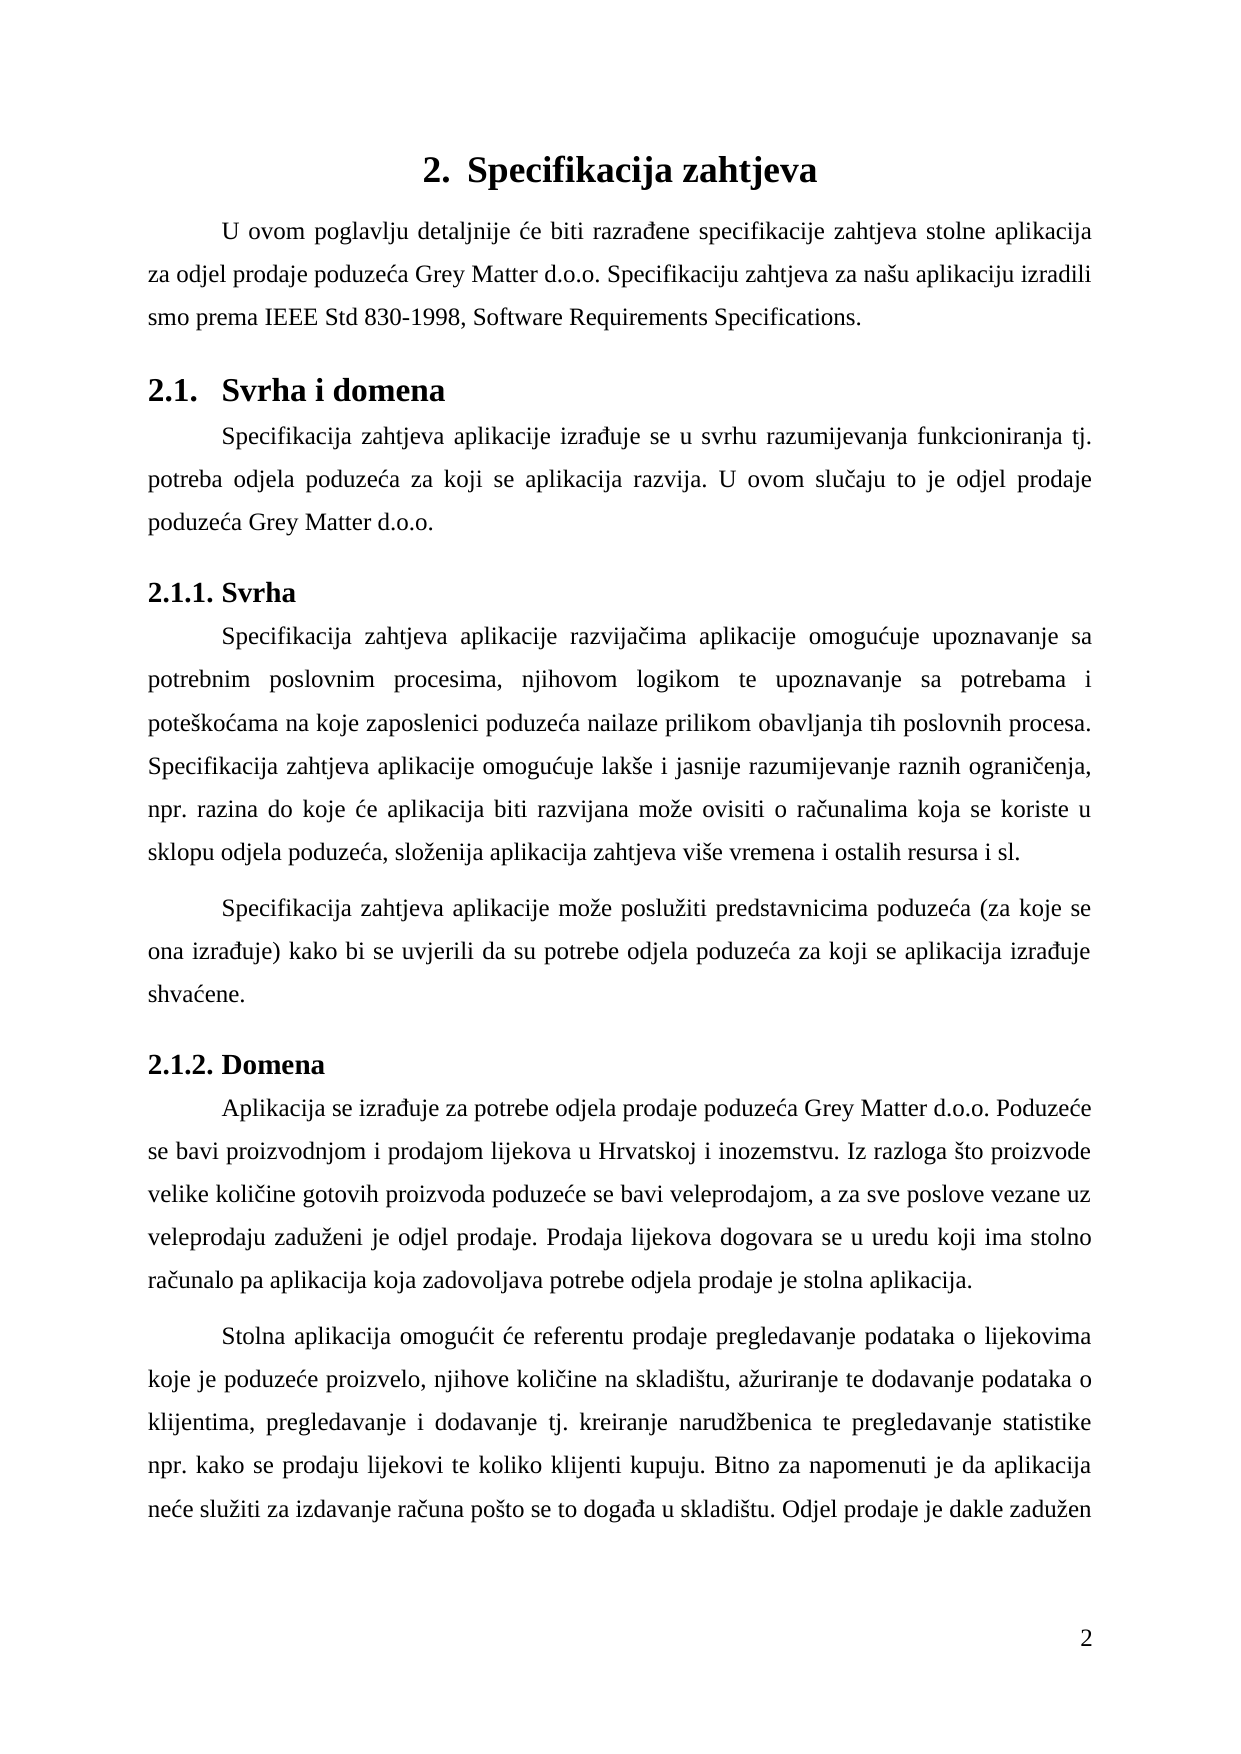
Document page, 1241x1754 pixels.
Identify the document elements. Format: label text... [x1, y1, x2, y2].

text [148, 1321, 1093, 1522]
text Specifikacija zahtjeva aplikacije može poslužiti predstavnicima poduzeća (za koje se ona izrađuje) kako bi se uvjerili da su potrebe odjela poduzeća za koji se aplikacija izrađuje shvaćene. [148, 893, 1093, 1008]
text Specifikacija zahtjeva aplikacije razvijačima aplikacije omogućuje upoznavanje sa potrebnim poslovnim procesima, njihovom logikom te upoznavanje sa potrebama i poteškoćama na koje zaposlenici poduzeća nailaze prilikom obavljanja tih poslovnih procesa. Specifikacija zahtjeva aplikacije omogućuje lakše i jasnije razumijevanje raznih ograničenja, npr. razina do koje će aplikacija biti razvijana može ovisiti o računalima koja se koriste u sklopu odjela poduzeća, složenija aplikacija zahtjeva više vremena i ostalih resursa i sl. [148, 621, 1093, 866]
text Aplikacija se izrađuje za potrebe odjela prodaje poduzeća Grey Matter d.o.o. Poduzeće se bavi proizvodnjom i prodajom lijekova u Hrvatskoj i inozemstvu. Iz razloga što proizvode velike količine gotovih proizvoda poduzeće se bavi veleprodajom, a za sve poslove vezane uz veleprodaju zaduženi je odjel prodaje. Prodaja lijekova dogovara se u uredu koji ima stolno računalo pa aplikacija koja zadovoljava potrebe odjela prodaje je stolna aplikacija. [148, 1093, 1093, 1294]
text Svrha i domena [148, 370, 1093, 408]
text Specifikacija zahtjeva [148, 148, 1093, 191]
text Specifikacija zahtjeva aplikacije izrađuje se u svrhu razumijevanja funkcioniranja tj. potreba odjela poduzeća za koji se aplikacija razvija. U ovom slučaju to je odjel prodaje poduzeća Grey Matter d.o.o. [148, 421, 1093, 536]
text U ovom poglavlju detaljnije će biti razrađene specifikacije zahtjeva stolne aplikacija za odjel prodaje poduzeća Grey Matter d.o.o. Specifikaciju zahtjeva za našu aplikaciju izradili smo prema IEEE Std 830-1998, Software Requirements Specifications. [148, 216, 1093, 331]
text Domena [148, 1047, 1093, 1081]
text Svrha [148, 575, 1093, 609]
